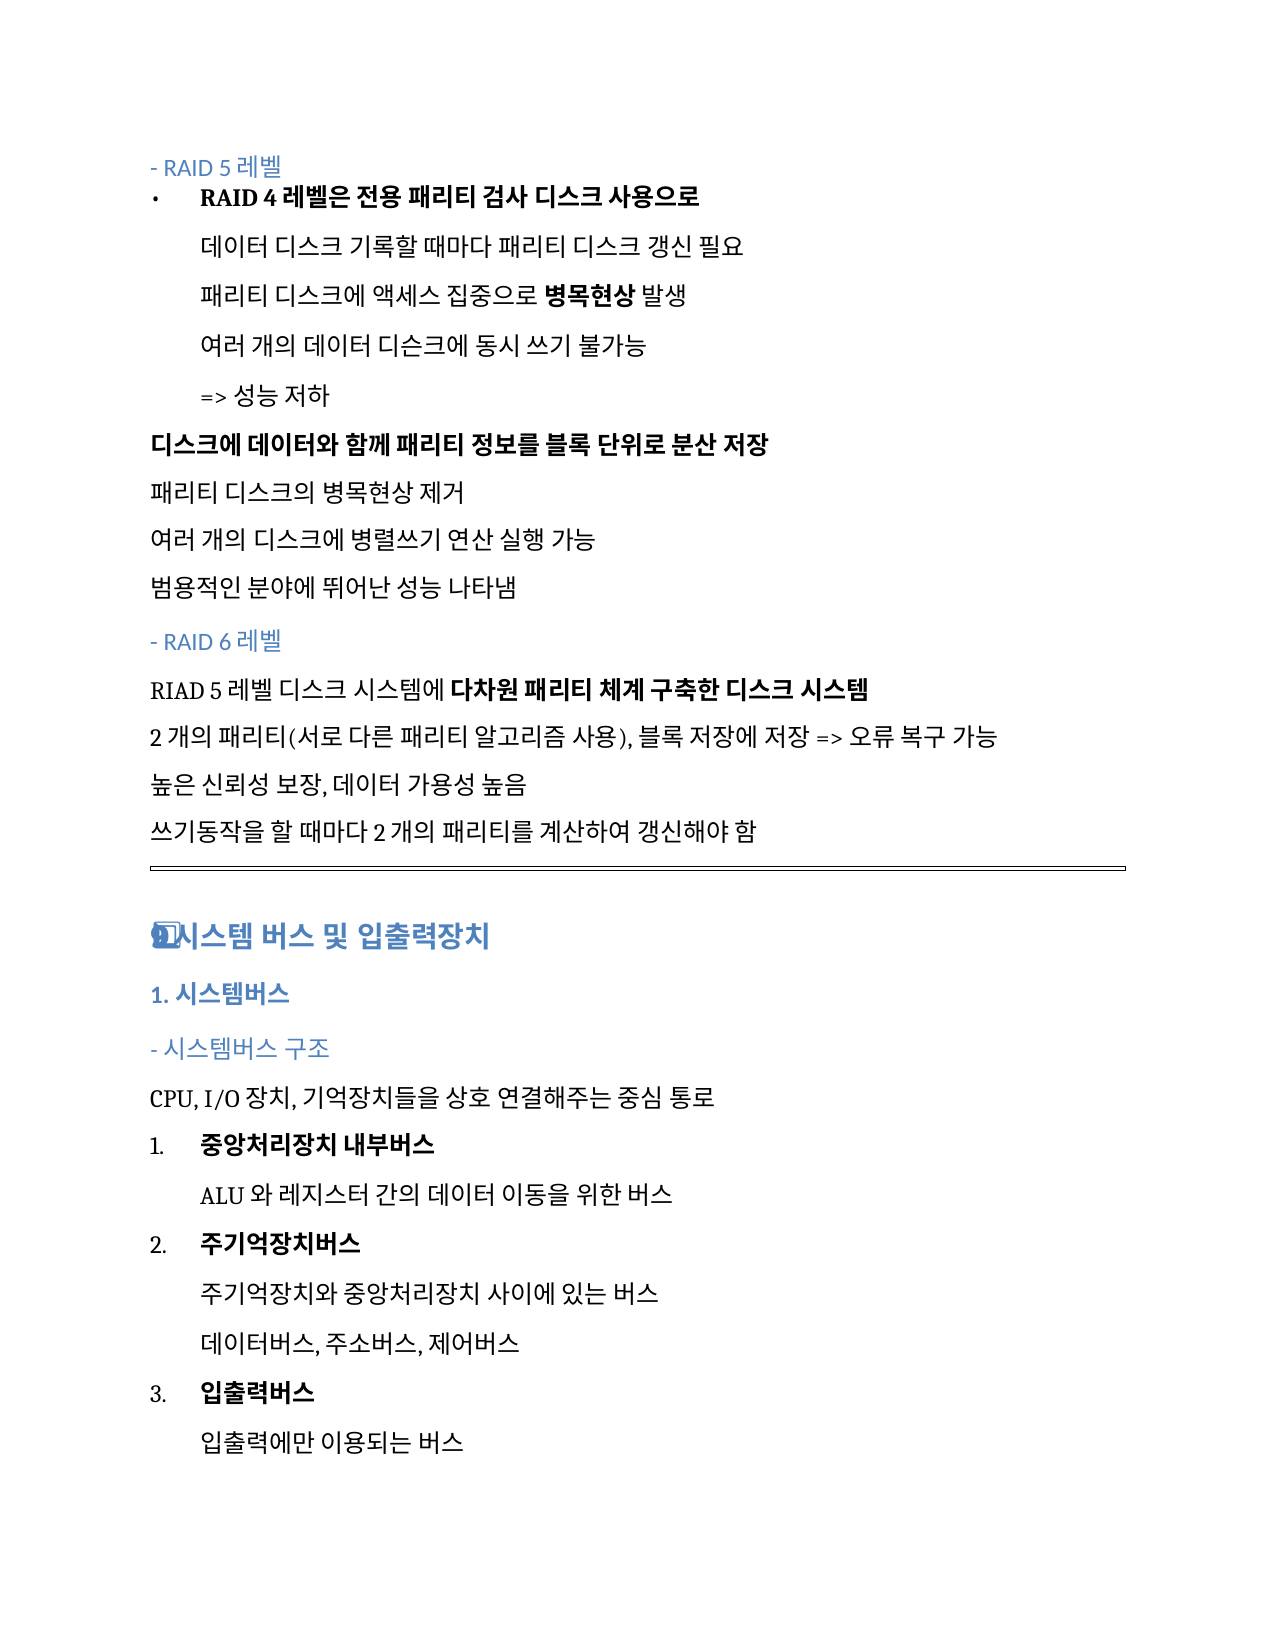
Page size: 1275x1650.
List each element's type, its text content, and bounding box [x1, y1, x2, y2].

list 여러 개의 데이터 디슨크에 동시 쓰기 불가능 [150, 333, 1125, 362]
text 2개의 패리티(서로 다른 패리티 알고리즘 사용), 블록 저장에 저장 => 오류 복구 가능 [150, 724, 1125, 753]
subtitle 9️⃣ 시스템 버스 및 입출력장치 [150, 916, 1125, 956]
list 주기억장치버스 [150, 1231, 1125, 1260]
list 패리티 디스크에 액세스 집중으로 병목현상 발생 [150, 283, 1125, 312]
subtitle 1. 시스템버스 [150, 977, 1125, 1011]
text CPU, I/O 장치, 기억장치들을 상호 연결해주는 중심 통로 [150, 1085, 1125, 1113]
list 데이터 디스크 기록할 때마다 패리티 디스크 갱신 필요 [150, 234, 1125, 262]
list ALU와 레지스터 간의 데이터 이동을 위한 버스 [150, 1182, 1125, 1211]
text 쓰기동작을 할 때마다 2개의 패리티를 계산하여 갱신해야 함 [150, 819, 1125, 848]
subtitle - 시스템버스 구조 [150, 1032, 1125, 1066]
subtitle - RAID 5레벨 [150, 150, 1125, 184]
text 높은 신뢰성 보장, 데이터 가용성 높음 [150, 772, 1125, 801]
list RAID 4레벨은 전용 패리티 검사 디스크 사용으로 [150, 184, 1125, 213]
list 중앙처리장치 내부버스 [150, 1132, 1125, 1161]
list 입출력에만 이용되는 버스 [150, 1430, 1125, 1458]
list 입출력버스 [150, 1380, 1125, 1409]
text 여러 개의 디스크에 병렬쓰기 연산 실행 가능 [150, 527, 1125, 556]
text RIAD 5레벨 디스크 시스템에 다차원 패리티 체계 구축한 디스크 시스템 [150, 677, 1125, 706]
subtitle - RAID 6레벨 [150, 624, 1125, 658]
list => 성능 저하 [150, 382, 1125, 411]
list 주기억장치와 중앙처리장치 사이에 있는 버스 [150, 1281, 1125, 1310]
text 디스크에 데이터와 함께 패리티 정보를 블록 단위로 분산 저장 [150, 432, 1125, 461]
list 데이터버스, 주소버스, 제어버스 [150, 1331, 1125, 1359]
text 범용적인 분야에 뛰어난 성능 나타냄 [150, 574, 1125, 603]
text 패리티 디스크의 병목현상 제거 [150, 479, 1125, 508]
